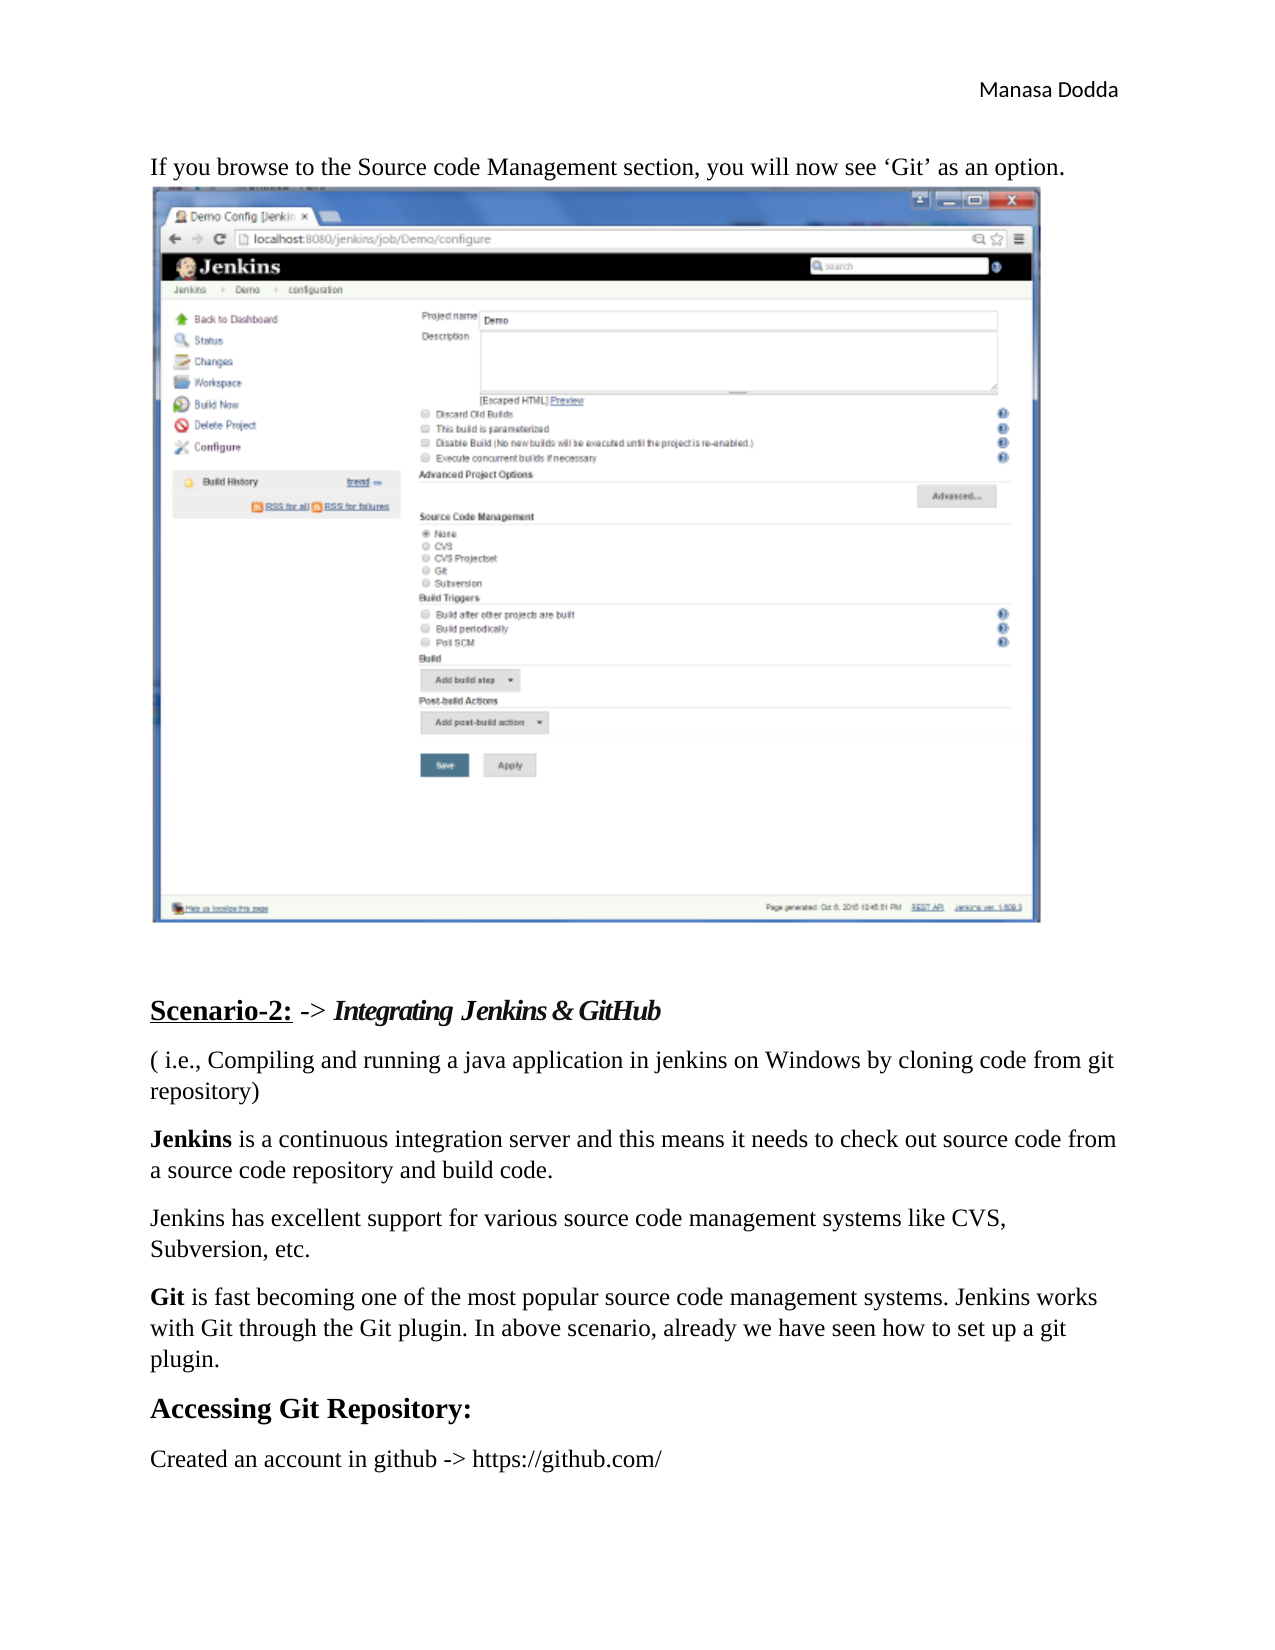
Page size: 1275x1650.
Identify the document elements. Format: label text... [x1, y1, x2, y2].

text Created an account in github -> https://github.com/ [150, 1444, 1125, 1473]
text Accessing Git Repository: [150, 1391, 1125, 1425]
text ( i.e., Compiling and running a java application in jenkins on Windows by cloning code from git repository) [150, 1045, 1125, 1105]
text Jenkins has excellent support for various source code management systems like CVS, Subversion, etc. [150, 1203, 1125, 1263]
picture [150, 184, 1043, 926]
text Scenario-2: -> Integrating Jenkins & GitHub [150, 993, 1125, 1026]
text Jenkins is a continuous integration server and this means it needs to check out source code from a source code repository and build code. [150, 1124, 1125, 1184]
text Git is fast becoming one of the most popular source code management systems. Jenkins works with Git through the Git plugin. In above scenario, already we have seen how to set up a git plugin. [150, 1282, 1125, 1372]
